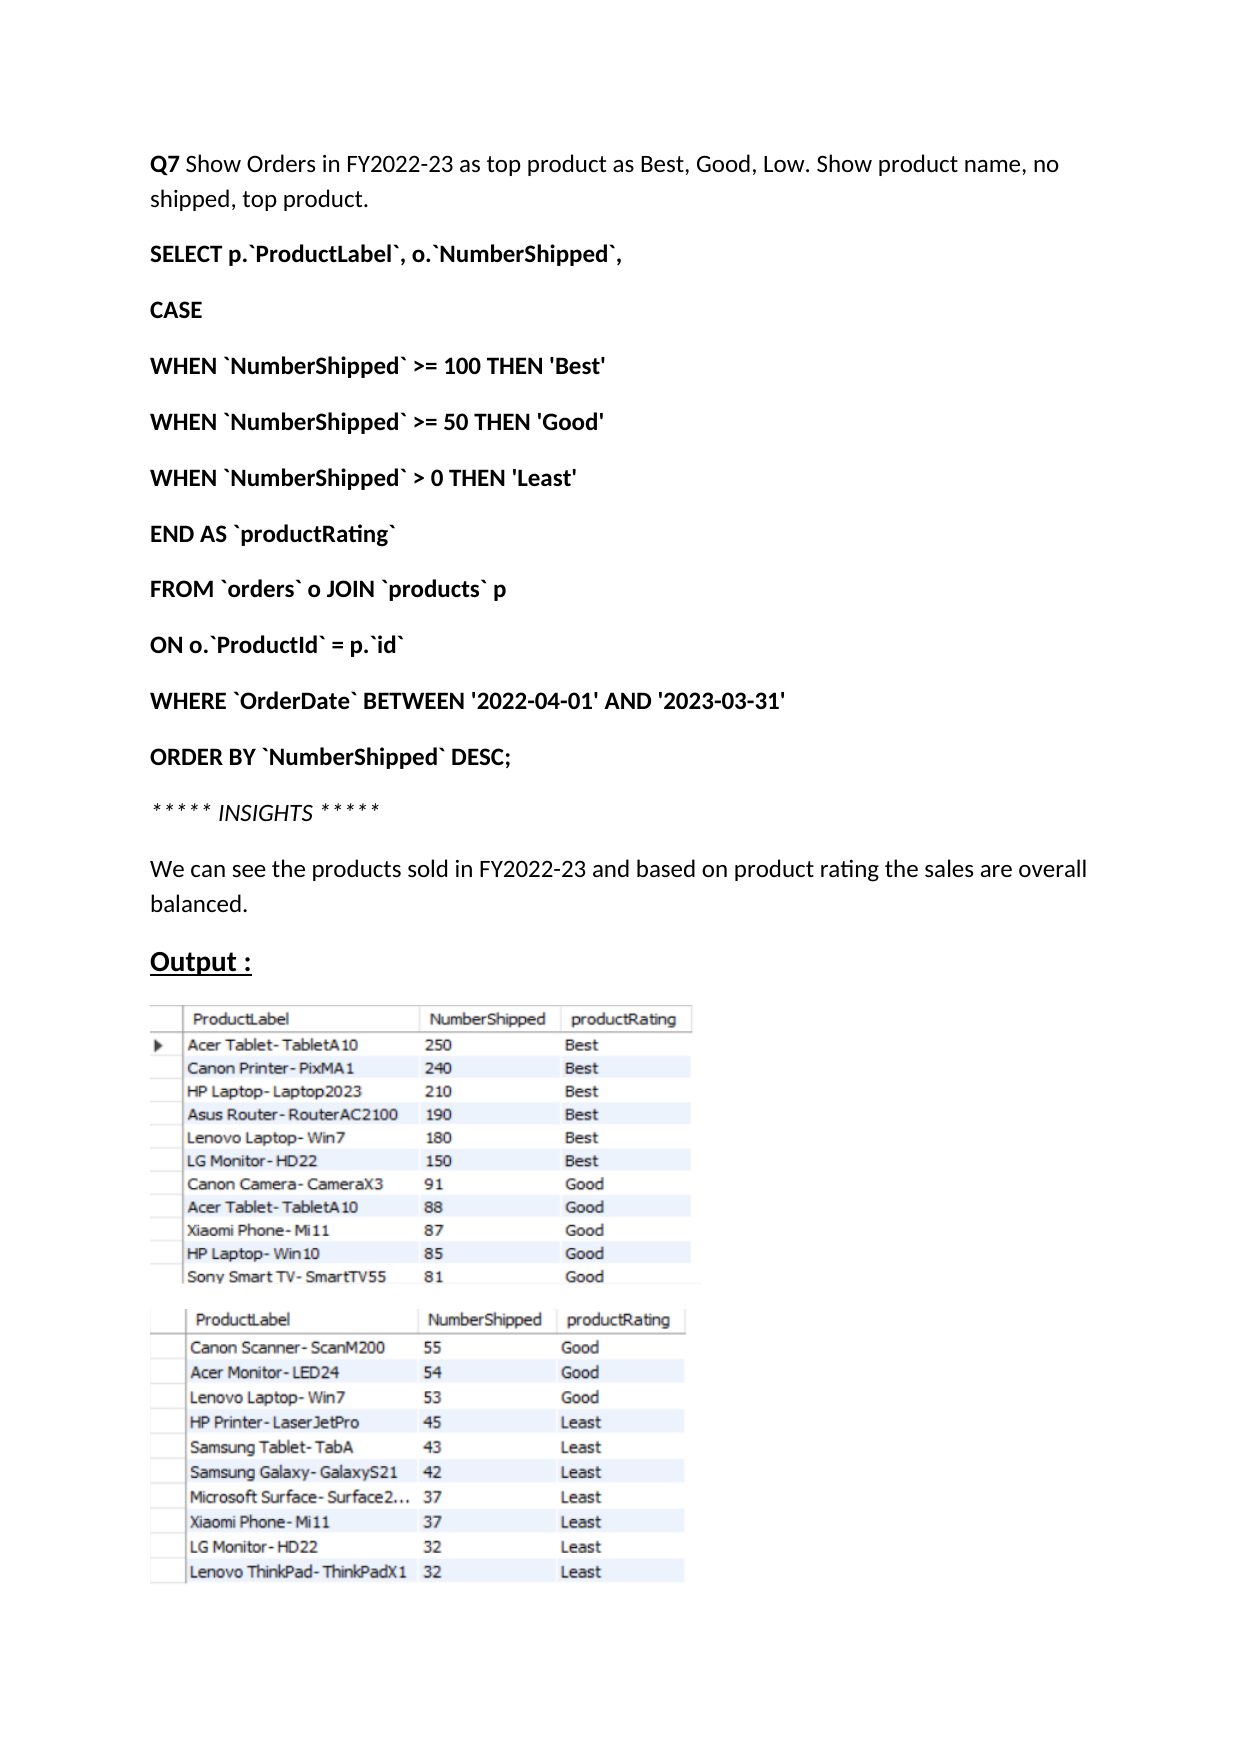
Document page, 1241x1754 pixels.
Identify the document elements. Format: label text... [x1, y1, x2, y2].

text Q7 Show Orders in FY2022-23 as top product as Best, Good, Low. Show product name, no shipped, top product. [150, 148, 1090, 213]
text WHEN `NumberShipped` > 0 THEN 'Least' [150, 462, 1090, 492]
text ON o.`ProductId` = p.`id` [150, 629, 1090, 660]
text ORDER BY `NumberShipped` DESC; [150, 741, 1090, 772]
text END AS `productRating` [150, 518, 1090, 548]
text CASE [150, 294, 1090, 325]
text WHERE `OrderDate` BETWEEN '2022-04-01' AND '2023-03-31' [150, 685, 1090, 716]
text We can see the products sold in FY2022-23 and based on product rating the sales are overall balanced. [150, 853, 1090, 918]
text Output : [150, 943, 1090, 979]
text WHEN `NumberShipped` >= 50 THEN 'Good' [150, 406, 1090, 437]
text WHEN `NumberShipped` >= 100 THEN 'Best' [150, 350, 1090, 381]
picture [150, 1005, 702, 1284]
picture [150, 1309, 717, 1594]
text FROM `orders` o JOIN `products` p [150, 573, 1090, 604]
text SELECT p.`ProductLabel`, o.`NumberShipped`, [150, 238, 1090, 269]
text ***** INSIGHTS ***** [150, 797, 1090, 827]
